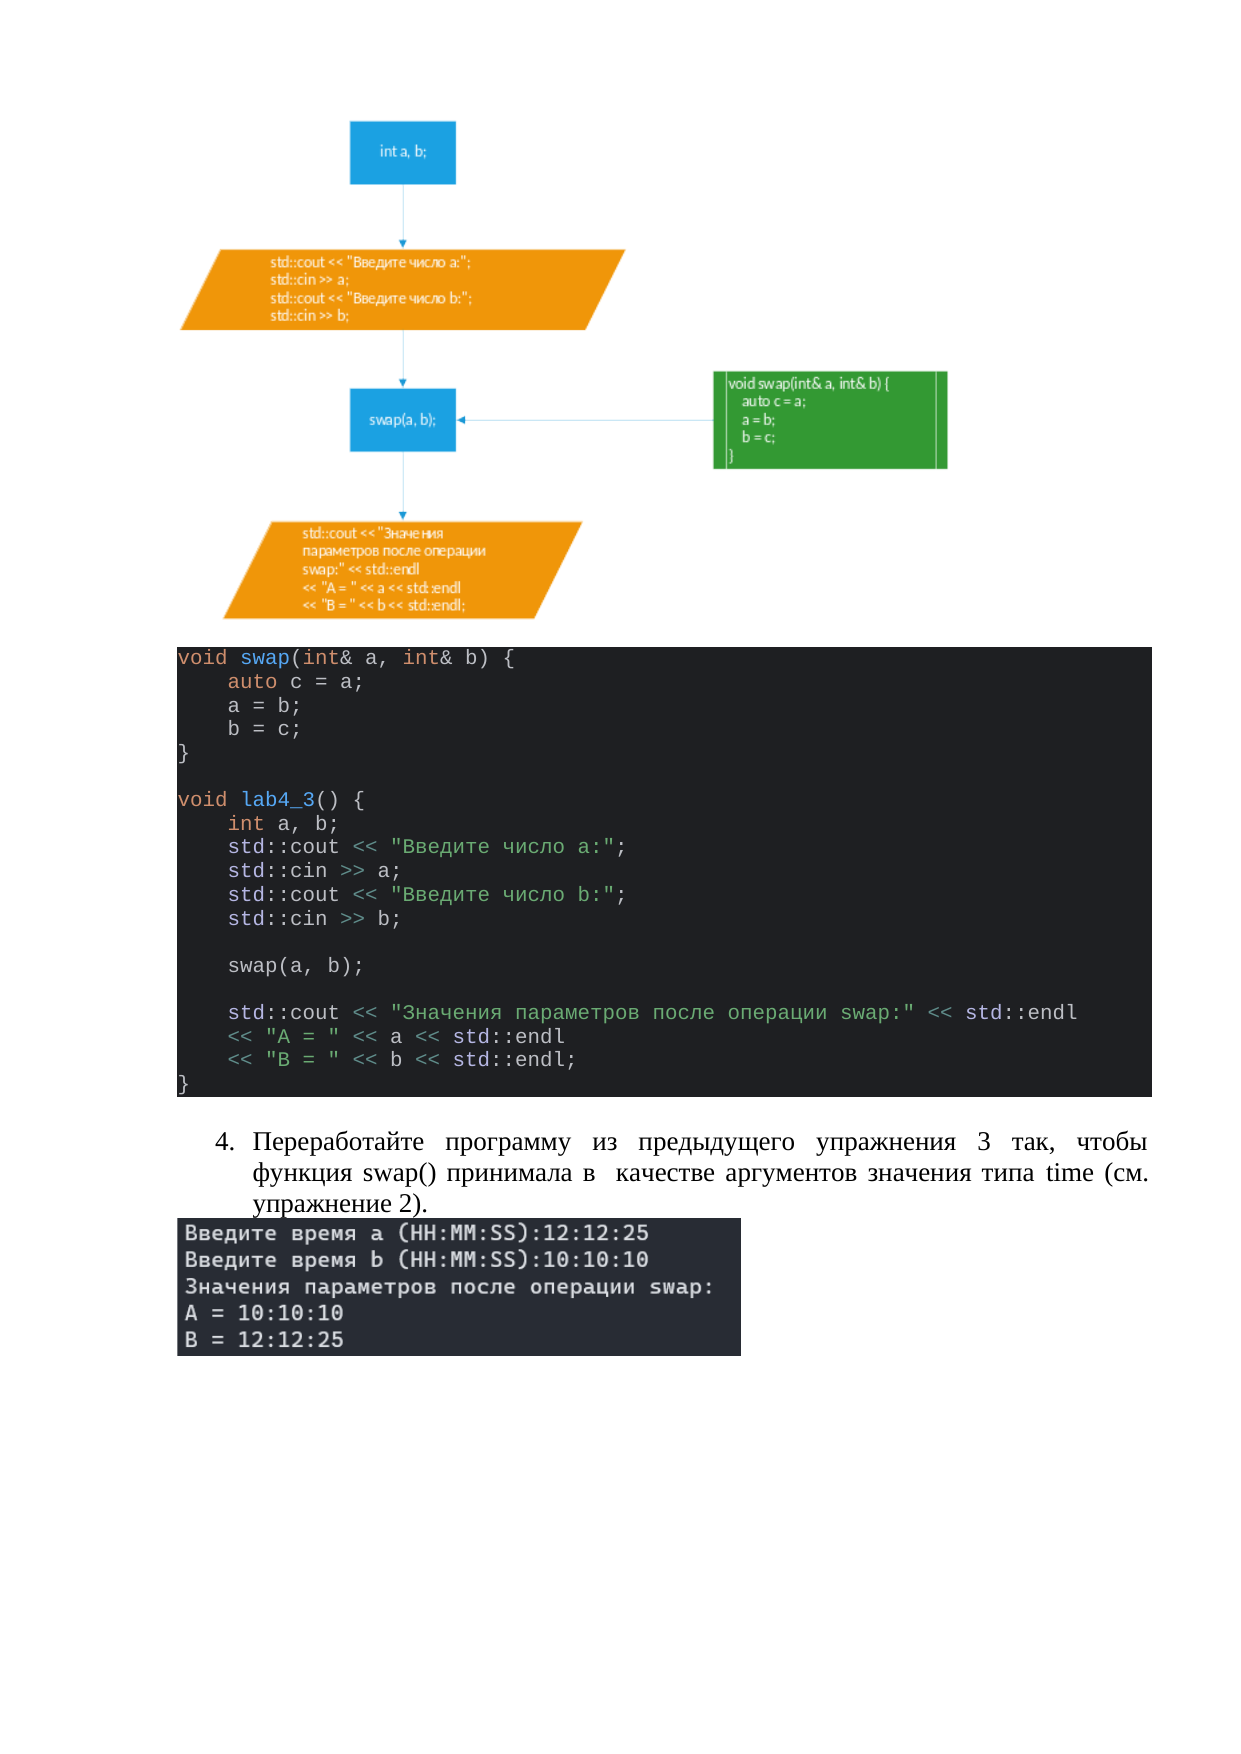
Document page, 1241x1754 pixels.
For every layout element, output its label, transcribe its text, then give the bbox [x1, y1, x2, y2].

picture [177, 1218, 741, 1356]
list Переработайте программу из предыдущего упражнения 3 так, чтобы функция swap() принимала в качестве аргументов значения типа time (см. упражнение 2). [215, 1125, 1149, 1218]
text void lab4_3() { int a, b; std::cout << "Введите число a:"; std::cin >> a; std::cout << "Введите число b:"; std::cin >> b; swap(a, b); std::cout << "Значения параметров после операции swap:" << std::endl << "A = " << a << std::endl << "B = " << b << std::endl; } [177, 789, 1152, 1097]
text void swap(int& a, int& b) { auto c = a; a = b; b = c; } [177, 647, 1152, 766]
